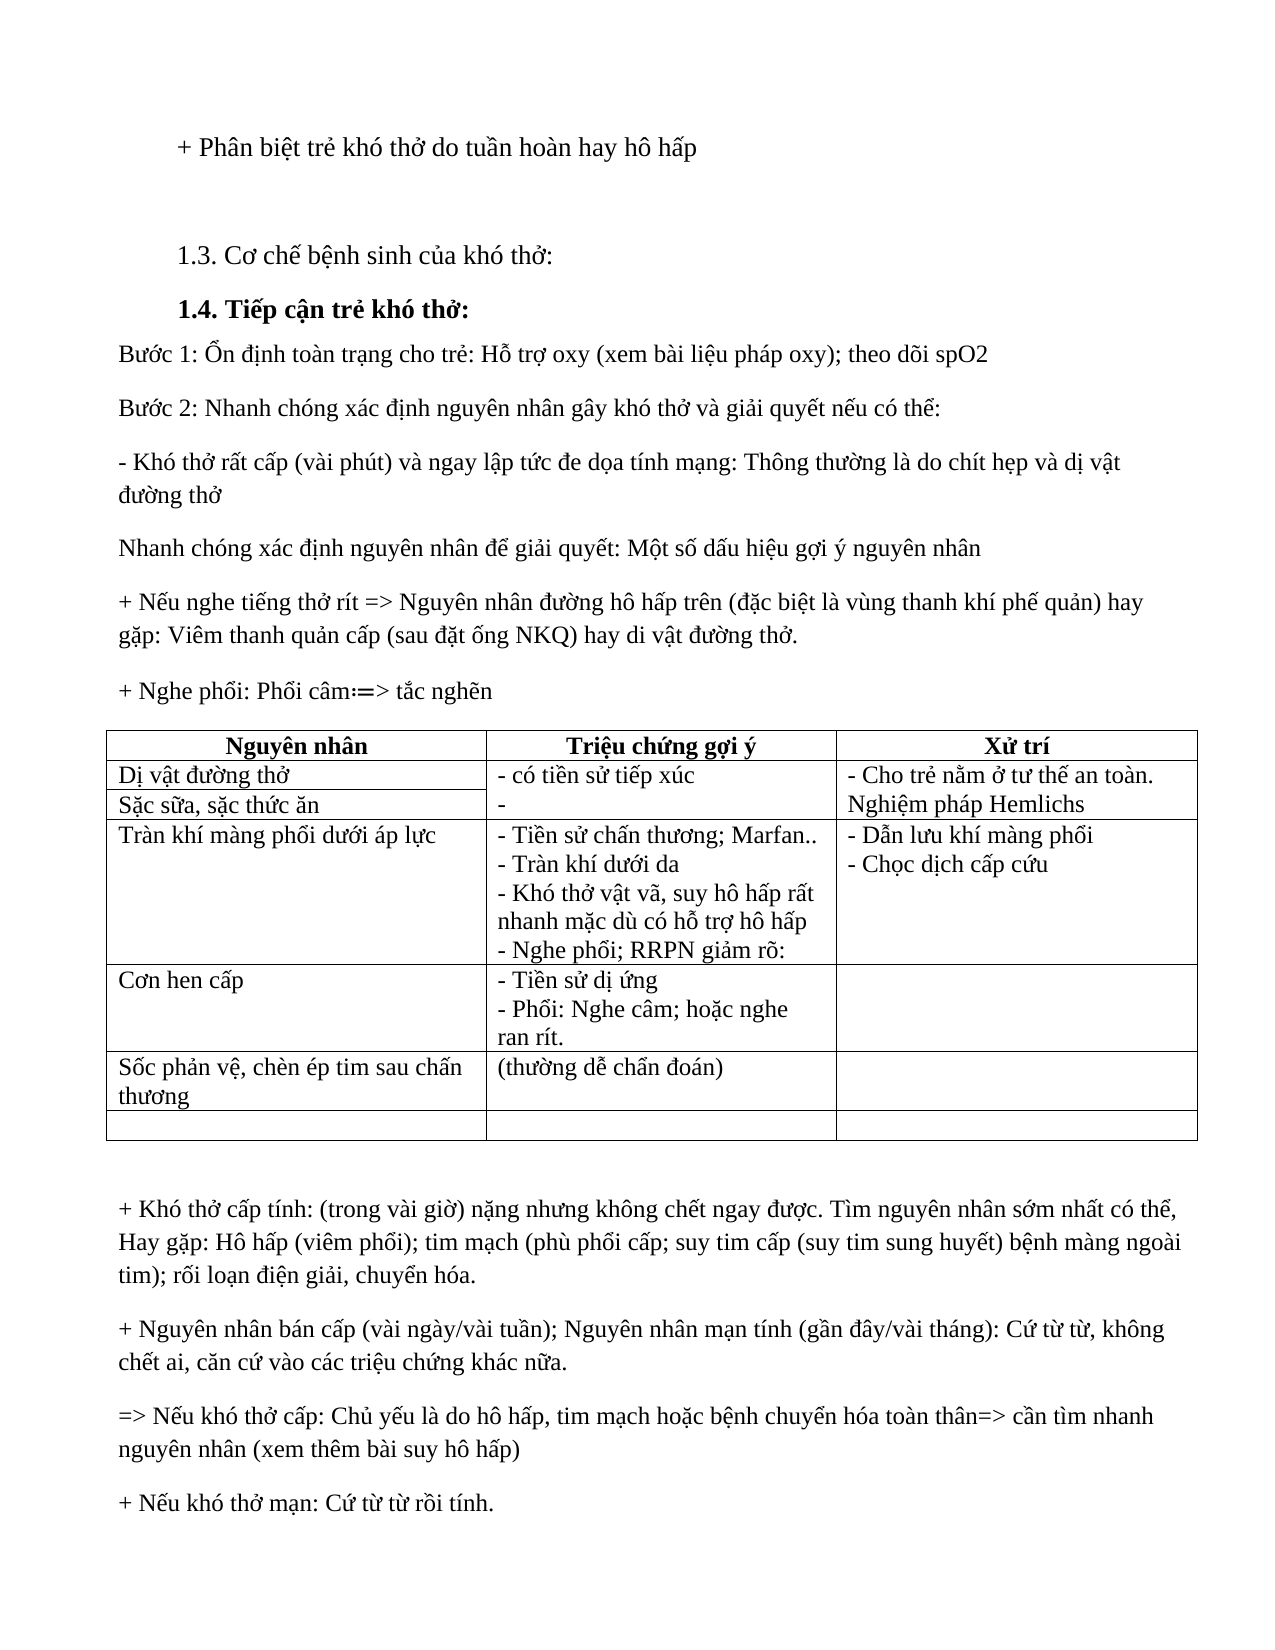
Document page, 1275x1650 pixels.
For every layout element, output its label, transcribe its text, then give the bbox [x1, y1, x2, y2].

text Nhanh chóng xác định nguyên nhân để giải quyết: Một số dấu hiệu gợi ý nguyên nhân [118, 533, 1186, 562]
text 1.3. Cơ chế bệnh sinh của khó thở: [118, 226, 1186, 274]
table_cell Tràn khí màng phổi dưới áp lực [107, 820, 486, 964]
text + Nghe phổi: Phổi câm≔> tắc nghẽn [118, 674, 1186, 704]
table_cell Cơn hen cấp [107, 965, 486, 1051]
table_cell - Cho trẻ nằm ở tư thế an toàn. Nghiệm pháp Hemlichs [837, 761, 1197, 819]
table_cell [837, 1111, 1197, 1139]
table_cell Sốc phản vệ, chèn ép tim sau chấn thương [107, 1052, 486, 1110]
table_cell - có tiền sử tiếp xúc - [487, 761, 836, 819]
text - Khó thở rất cấp (vài phút) và ngay lập tức đe dọa tính mạng: Thông thường là do chít hẹp và dị vật đường thở [118, 447, 1186, 508]
text + Nếu nghe tiếng thở rít => Nguyên nhân đường hô hấp trên (đặc biệt là vùng thanh khí phế quản) hay gặp: Viêm thanh quản cấp (sau đặt ống NKQ) hay di vật đường thở. [118, 587, 1186, 649]
subtitle 1.4. Tiếp cận trẻ khó thở: [118, 287, 1186, 326]
text + Nếu khó thở mạn: Cứ từ từ rồi tính. [118, 1488, 1186, 1517]
table_cell [837, 965, 1197, 1051]
table_cell - Dẫn lưu khí màng phổi - Chọc dịch cấp cứu [837, 820, 1197, 964]
table_cell - Tiền sử chấn thương; Marfan.. - Tràn khí dưới da - Khó thở vật vã, suy hô hấp rất nhanh mặc dù có hỗ trợ hô hấp - Nghe phổi; RRPN giảm rõ: [487, 820, 836, 964]
text Bước 1: Ổn định toàn trạng cho trẻ: Hỗ trợ oxy (xem bài liệu pháp oxy); theo dõi spO2 [118, 339, 1186, 368]
text + Nguyên nhân bán cấp (vài ngày/vài tuần); Nguyên nhân mạn tính (gần đây/vài tháng): Cứ từ từ, không chết ai, căn cứ vào các triệu chứng khác nữa. [118, 1314, 1186, 1376]
text => Nếu khó thở cấp: Chủ yếu là do hô hấp, tim mạch hoặc bệnh chuyển hóa toàn thân=> cần tìm nhanh nguyên nhân (xem thêm bài suy hô hấp) [118, 1401, 1186, 1463]
text + Phân biệt trẻ khó thở do tuần hoàn hay hô hấp [118, 118, 1186, 166]
table_header Nguyên nhân [107, 731, 486, 759]
table_cell Dị vật đường thở [107, 761, 486, 789]
text + Khó thở cấp tính: (trong vài giờ) nặng nhưng không chết ngay được. Tìm nguyên nhân sớm nhất có thể, Hay gặp: Hô hấp (viêm phổi); tim mạch (phù phổi cấp; suy tim cấp (suy tim sung huyết) bệnh màng ngoài tim); rối loạn điện giải, chuyển hóa. [118, 1194, 1186, 1289]
table_cell [837, 1052, 1197, 1110]
table_cell [487, 1111, 836, 1139]
table_cell - Tiền sử dị ứng - Phổi: Nghe câm; hoặc nghe ran rít. [487, 965, 836, 1051]
table_cell Sặc sữa, sặc thức ăn [107, 790, 486, 819]
text Bước 2: Nhanh chóng xác định nguyên nhân gây khó thở và giải quyết nếu có thể: [118, 393, 1186, 422]
table_cell [107, 1111, 486, 1139]
table_header Triệu chứng gợi ý [487, 731, 836, 759]
table_header Xử trí [837, 731, 1197, 759]
table_cell (thường dễ chẩn đoán) [487, 1052, 836, 1110]
